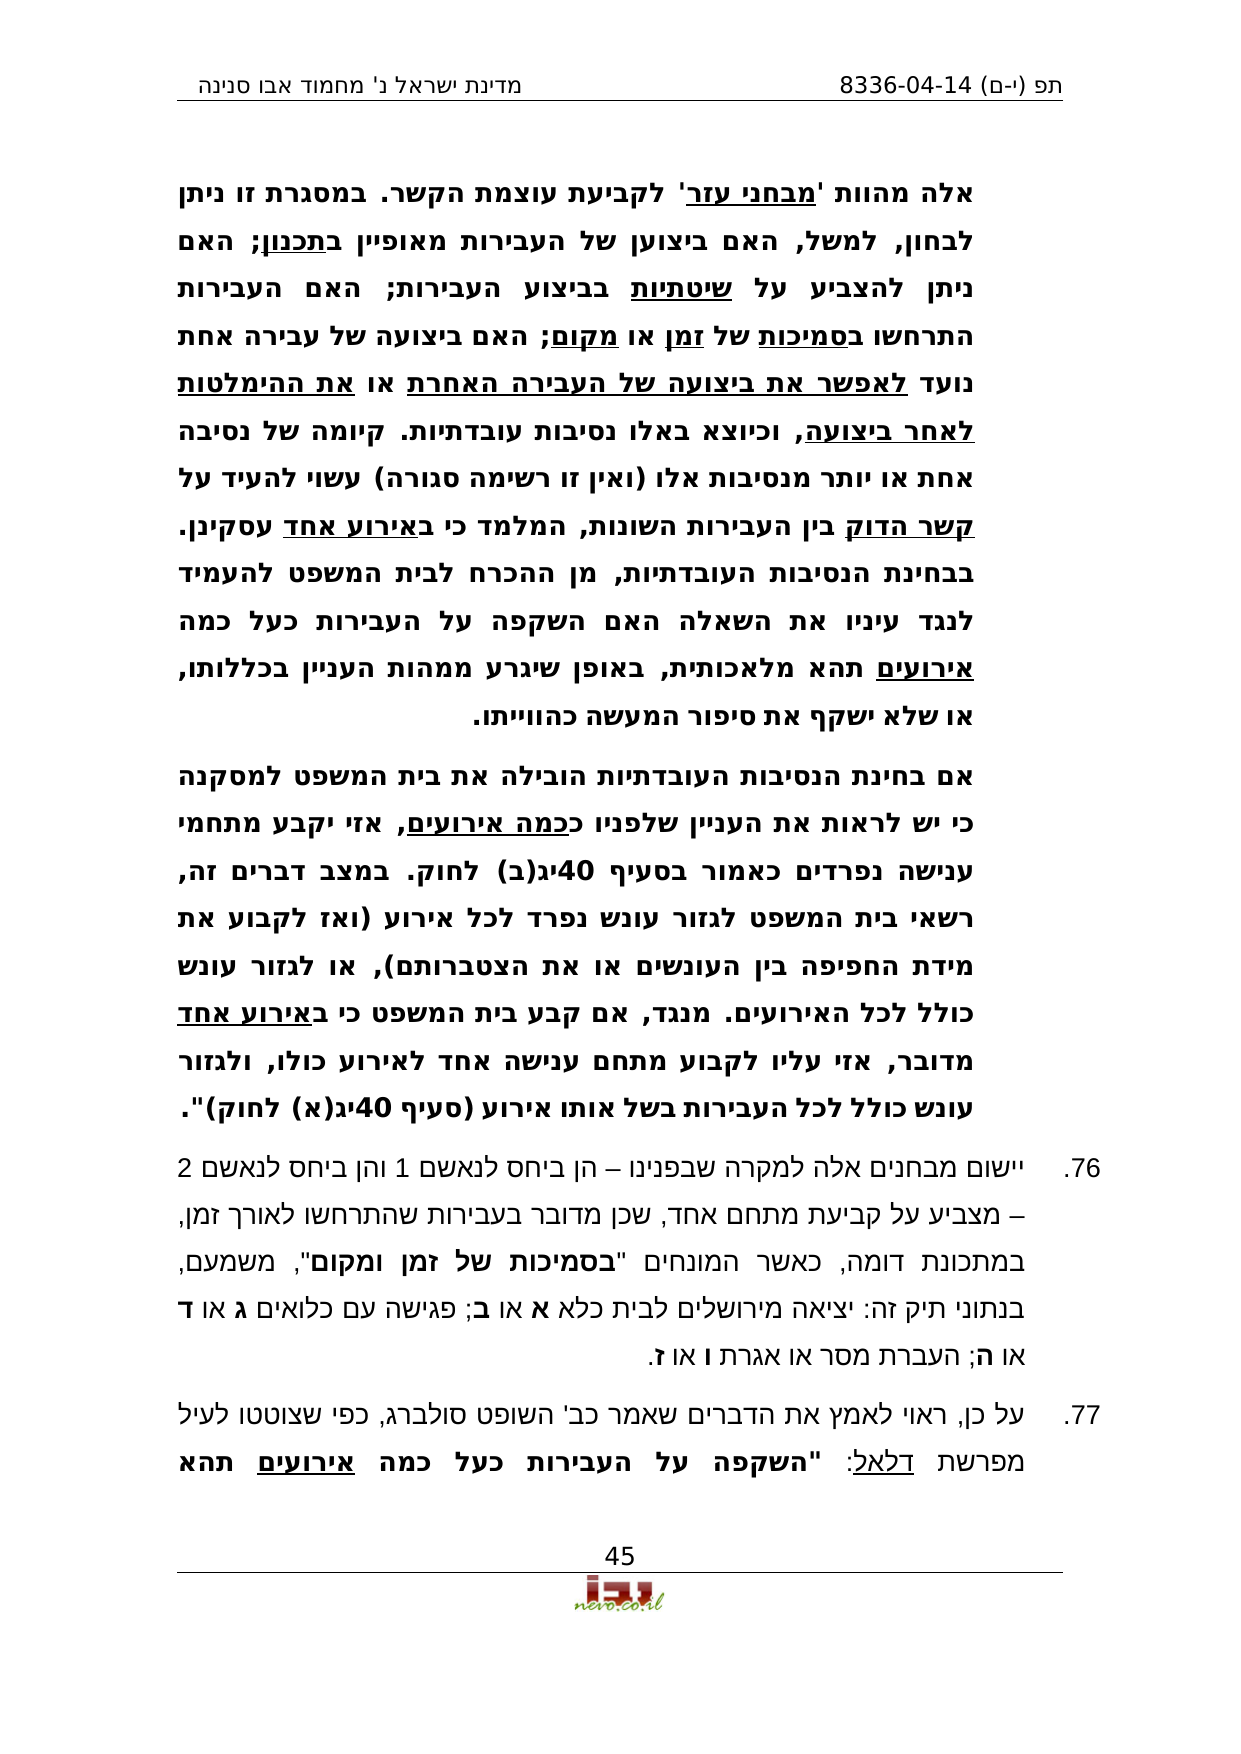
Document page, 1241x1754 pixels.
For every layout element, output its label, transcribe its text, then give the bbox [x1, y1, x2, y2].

text אם בחינת הנסיבות העובדתיות הובילה את בית המשפט למסקנה כי יש לראות את העניין שלפניו ככמה אירועים, אזי יקבע מתחמי ענישה נפרדים כאמור בסעיף 40יג(ב) לחוק. במצב דברים זה, רשאי בית המשפט לגזור עונש נפרד לכל אירוע (ואז לקבוע את מידת החפיפה בין העונשים או את הצטברותם), או לגזור עונש כולל לכל האירועים. מנגד, אם קבע בית המשפט כי באירוע אחד מדובר, אזי עליו לקבוע מתחם ענישה אחד לאירוע כולו, ולגזור עונש כולל לכל העבירות בשל אותו אירוע (סעיף 40יג(א) לחוק)". [177, 760, 974, 1124]
picture [574, 1575, 666, 1612]
list יישום מבחנים אלה למקרה שבפנינו – הן ביחס לנאשם 1 והן ביחס לנאשם 2 – מצביע על קביעת מתחם אחד, שכן מדובר בעבירות שהתרחשו לאורך זמן, במתכונת דומה, כאשר המונחים "בסמיכות של זמן ומקום", משמעם, בנתוני תיק זה: יציאה מירושלים לבית כלא א או ב; פגישה עם כלואים ג או ד או ה; העברת מסר או אגרת ו או ז. [177, 1152, 1063, 1371]
